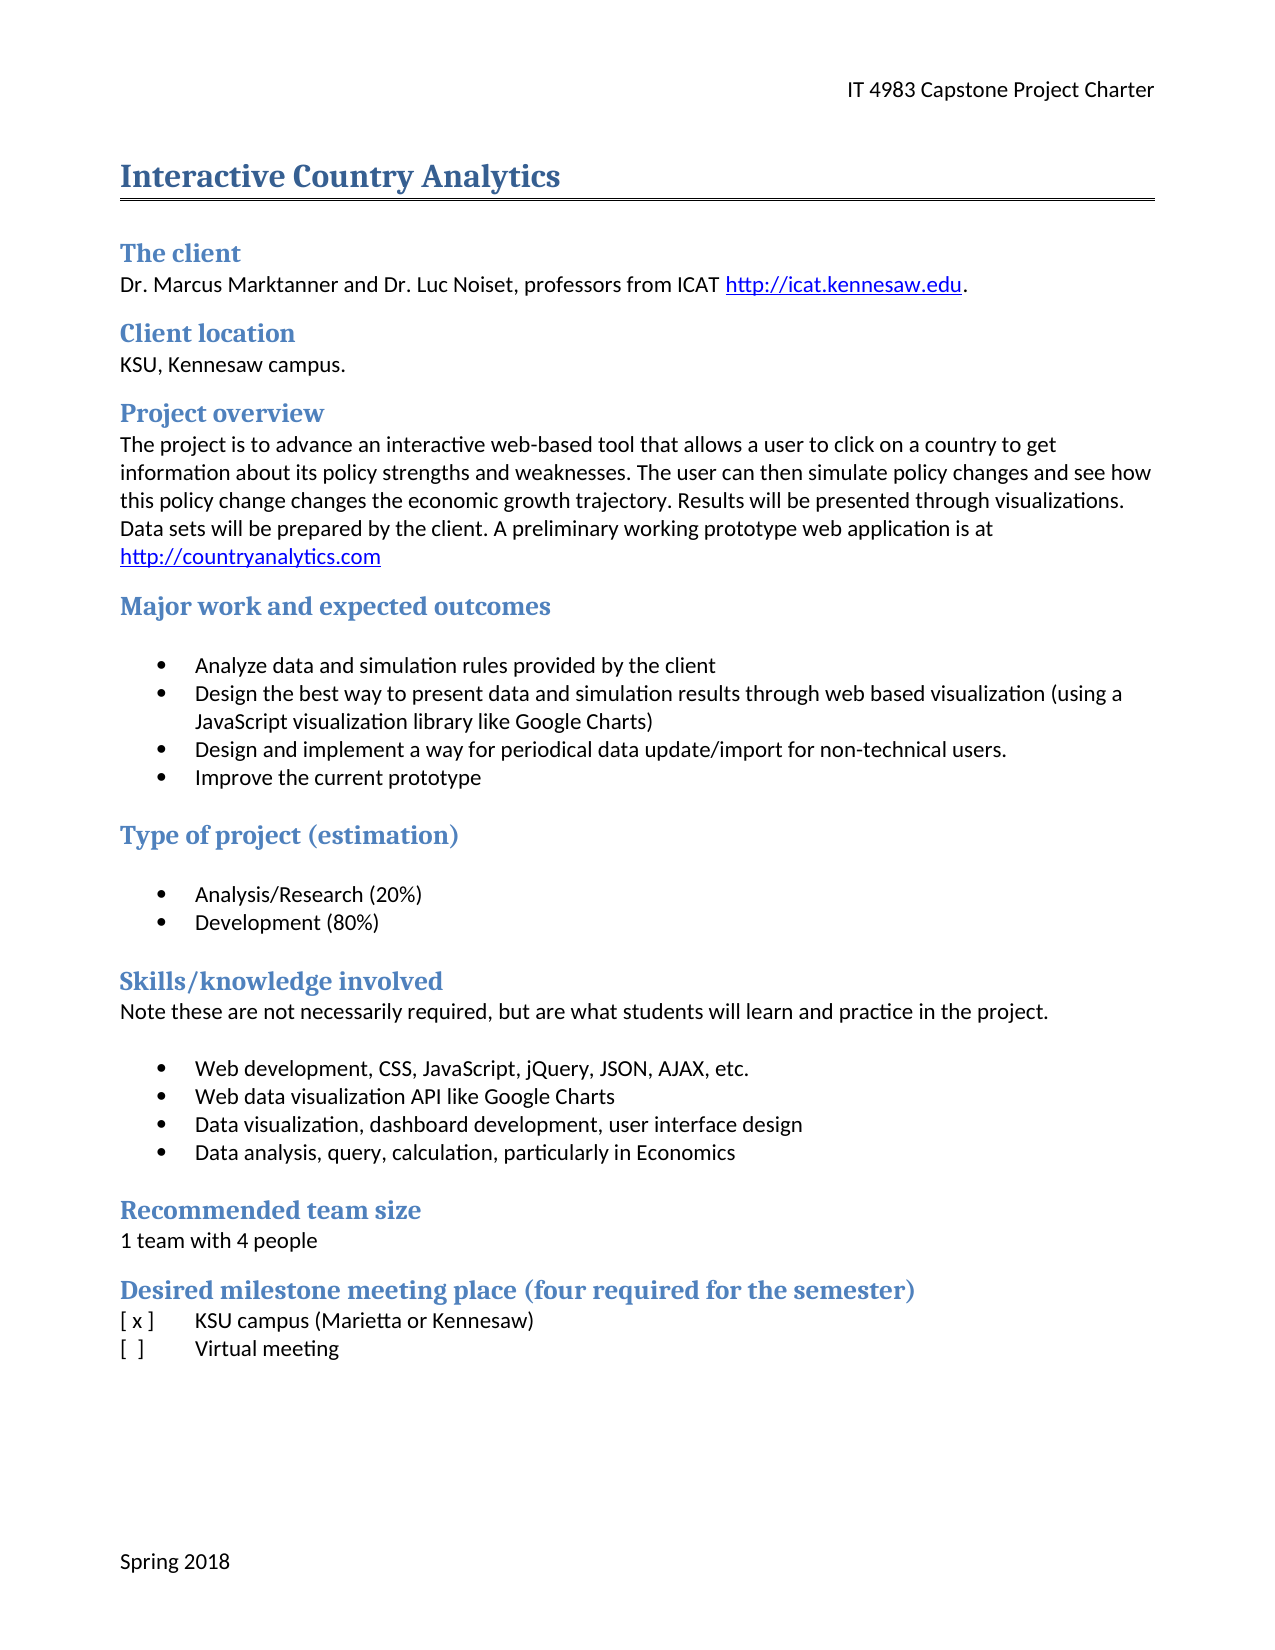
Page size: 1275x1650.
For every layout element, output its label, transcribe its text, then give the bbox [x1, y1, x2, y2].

text 1 team with 4 people [120, 1226, 1155, 1254]
list Data visualization, dashboard development, user interface design [157, 1110, 1155, 1138]
subtitle Project overview [120, 398, 1155, 430]
list Design and implement a way for periodical data update/import for non-technical users. [157, 735, 1155, 763]
text Dr. Marcus Marktanner and Dr. Luc Noiset, professors from ICAT http://icat.kennesaw.edu. [120, 270, 1155, 298]
subtitle The client [120, 238, 1155, 270]
list Web development, CSS, JavaScript, jQuery, JSON, AJAX, etc. [157, 1054, 1155, 1082]
list Analysis/Research (20%) [157, 881, 1155, 908]
text [ ] Virtual meeting [120, 1334, 1155, 1362]
text [ x ] KSU campus (Marietta or Kennesaw) [120, 1306, 1155, 1334]
subtitle Major work and expected outcomes [120, 591, 1155, 622]
subtitle Skills/knowledge involved [120, 966, 1155, 997]
subtitle Recommended team size [120, 1195, 1155, 1226]
text Note these are not necessarily required, but are what students will learn and practice in the project. [120, 997, 1155, 1025]
list Analyze data and simulation rules provided by the client [157, 651, 1155, 679]
text The project is to advance an interactive web-based tool that allows a user to click on a country to get information about its policy strengths and weaknesses. The user can then simulate policy changes and see how this policy change changes the economic growth trajectory. Results will be presented through visualizations. Data sets will be prepared by the client. A preliminary working prototype web application is at http://countryanalytics.com [120, 430, 1155, 570]
list Data analysis, query, calculation, particularly in Economics [157, 1138, 1155, 1166]
list Design the best way to present data and simulation results through web based visualization (using a JavaScript visualization library like Google Charts) [157, 679, 1155, 735]
list Web data visualization API like Google Charts [157, 1082, 1155, 1110]
list Development (80%) [157, 908, 1155, 937]
subtitle Desired milestone meeting place (four required for the semester) [120, 1275, 1155, 1306]
subtitle Interactive Country Analytics [120, 157, 1155, 198]
subtitle Client location [120, 318, 1155, 350]
list Improve the current prototype [157, 763, 1155, 791]
subtitle Type of project (estimation) [120, 820, 1155, 851]
text KSU, Kennesaw campus. [120, 350, 1155, 378]
